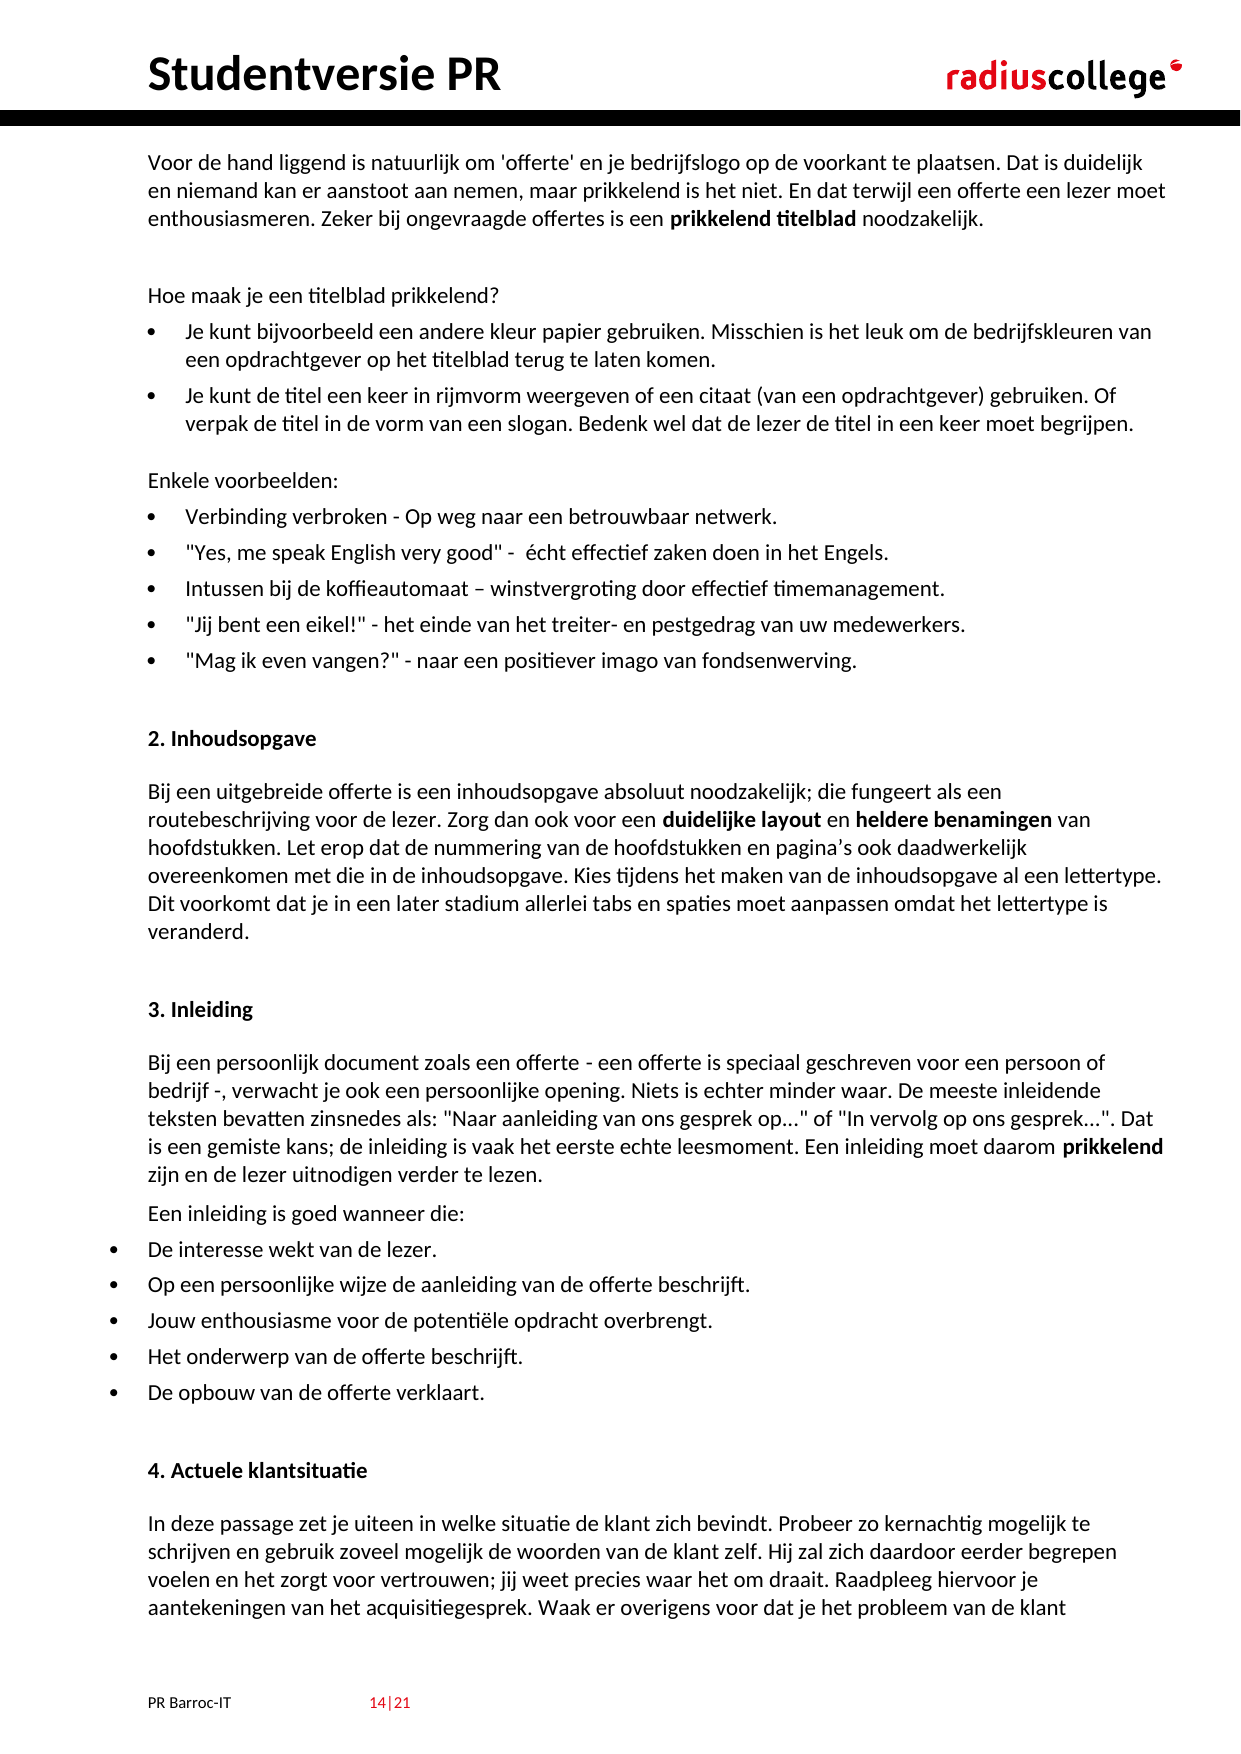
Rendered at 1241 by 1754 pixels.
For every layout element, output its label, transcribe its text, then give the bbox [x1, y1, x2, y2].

list "Mag ik even vangen?" - naar een positiever imago van fondsenwerving. [148, 646, 1169, 674]
list "Yes, me speak English very good" - écht effectief zaken doen in het Engels. [148, 538, 1169, 566]
subtitle 2. Inhoudsopgave [148, 724, 1169, 752]
list Intussen bij de koffieautomaat – winstvergroting door effectief timemanagement. [148, 574, 1169, 602]
subtitle 3. Inleiding [148, 995, 1169, 1023]
subtitle 4. Actuele klantsituatie [148, 1456, 1169, 1484]
list Je kunt bijvoorbeeld een andere kleur papier gebruiken. Misschien is het leuk om de bedrijfskleuren van een opdrachtgever op het titelblad terug te laten komen. [148, 317, 1169, 373]
list Jouw enthousiasme voor de potentiële opdracht overbrengt. [110, 1306, 1169, 1334]
text Voor de hand liggend is natuurlijk om 'offerte' en je bedrijfslogo op de voorkant te plaatsen. Dat is duidelijk en niemand kan er aanstoot aan nemen, maar prikkelend is het niet. En dat terwijl een offerte een lezer moet enthousiasmeren. Zeker bij ongevraagde offertes is een prikkelend titelblad noodzakelijk. [148, 148, 1169, 232]
list Je kunt de titel een keer in rijmvorm weergeven of een citaat (van een opdrachtgever) gebruiken. Of verpak de titel in de vorm van een slogan. Bedenk wel dat de lezer de titel in een keer moet begrijpen. [148, 381, 1169, 437]
list Verbinding verbroken - Op weg naar een betrouwbaar netwerk. [148, 502, 1169, 530]
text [148, 1509, 1169, 1621]
text Bij een uitgebreide offerte is een inhoudsopgave absoluut noodzakelijk; die fungeert als een routebeschrijving voor de lezer. Zorg dan ook voor een duidelijke layout en heldere benamingen van hoofdstukken. Let erop dat de nummering van de hoofdstukken en pagina’s ook daadwerkelijk overeenkomen met die in de inhoudsopgave. Kies tijdens het maken van de inhoudsopgave al een lettertype. Dit voorkomt dat je in een later stadium allerlei tabs en spaties moet aanpassen omdat het lettertype is veranderd. [148, 777, 1169, 945]
text Hoe maak je een titelblad prikkelend? [148, 282, 1169, 310]
text Enkele voorbeelden: [148, 467, 1169, 494]
text Bij een persoonlijk document zoals een offerte - een offerte is speciaal geschreven voor een persoon of bedrijf -, verwacht je ook een persoonlijke opening. Niets is echter minder waar. De meeste inleidende teksten bevatten zinsnedes als: "Naar aanleiding van ons gesprek op..." of "In vervolg op ons gesprek...". Dat is een gemiste kans; de inleiding is vaak het eerste echte leesmoment. Een inleiding moet daarom prikkelend zijn en de lezer uitnodigen verder te lezen. [148, 1048, 1169, 1188]
list Op een persoonlijke wijze de aanleiding van de offerte beschrijft. [110, 1271, 1169, 1299]
text Een inleiding is goed wanneer die: [148, 1199, 1169, 1227]
list De opbouw van de offerte verklaart. [110, 1378, 1169, 1406]
list De interesse wekt van de lezer. [110, 1235, 1169, 1263]
list Het onderwerp van de offerte beschrijft. [110, 1342, 1169, 1370]
list "Jij bent een eikel!" - het einde van het treiter- en pestgedrag van uw medewerkers. [148, 610, 1169, 638]
